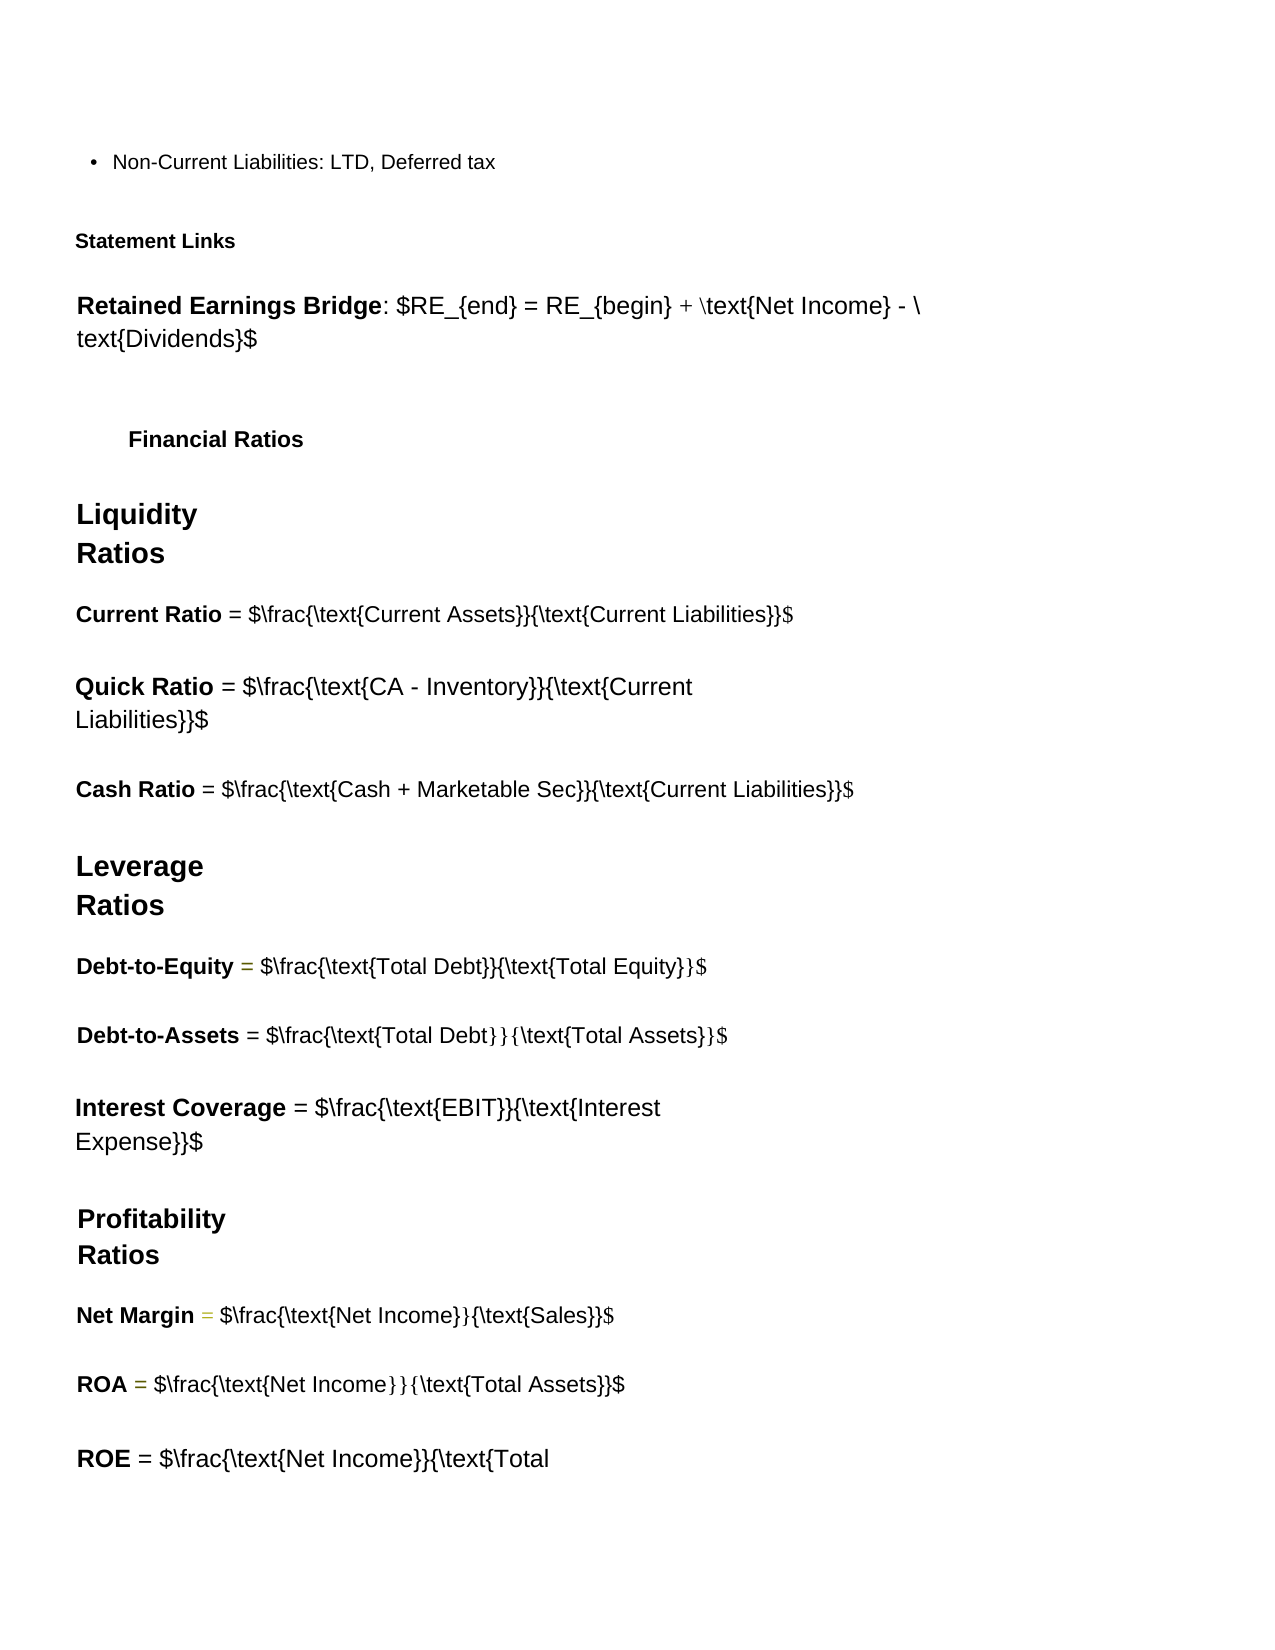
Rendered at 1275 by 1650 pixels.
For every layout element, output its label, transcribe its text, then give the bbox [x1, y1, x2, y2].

text Statement Links [75, 229, 281, 253]
text Retained Earnings Bridge: $RE_{end} = RE_{begin} + \text{Net Income} - \text{Dividends}$ [77, 291, 1042, 352]
text Net Margin = $\frac{\text{Net Income}}{\text{Sales}}$ [76, 1302, 644, 1329]
text • Non-Current Liabilities: LTD, Deferred tax [87, 150, 553, 176]
text Quick Ratio = $\frac{\text{CA - Inventory}}{\text{Current Liabilities}}$ [75, 672, 804, 734]
text Liquidity Ratios [76, 497, 275, 569]
text Current Ratio = $\frac{\text{Current Assets}}{\text{Current Liabilities}}$ [76, 601, 826, 628]
text Cash Ratio = $\frac{\text{Cash + Marketable Sec}}{\text{Current Liabilities}}$ [76, 776, 883, 802]
text Profitability Ratios [77, 1203, 314, 1271]
text ROA = $\frac{\text{Net Income}}{\text{Total Assets}}$ [77, 1371, 636, 1398]
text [77, 1443, 629, 1472]
text Interest Coverage = $\frac{\text{EBIT}}{\text{Interest Expense}}$ [75, 1093, 754, 1155]
text Debt-to-Assets = $\frac{\text{Total Debt}}{\text{Total Assets}}$ [77, 1022, 738, 1048]
text Financial Ratios [128, 426, 349, 452]
text Leverage Ratios [76, 849, 277, 921]
text Debt-to-Equity = $\frac{\text{Total Debt}}{\text{Total Equity}}$ [76, 953, 737, 979]
